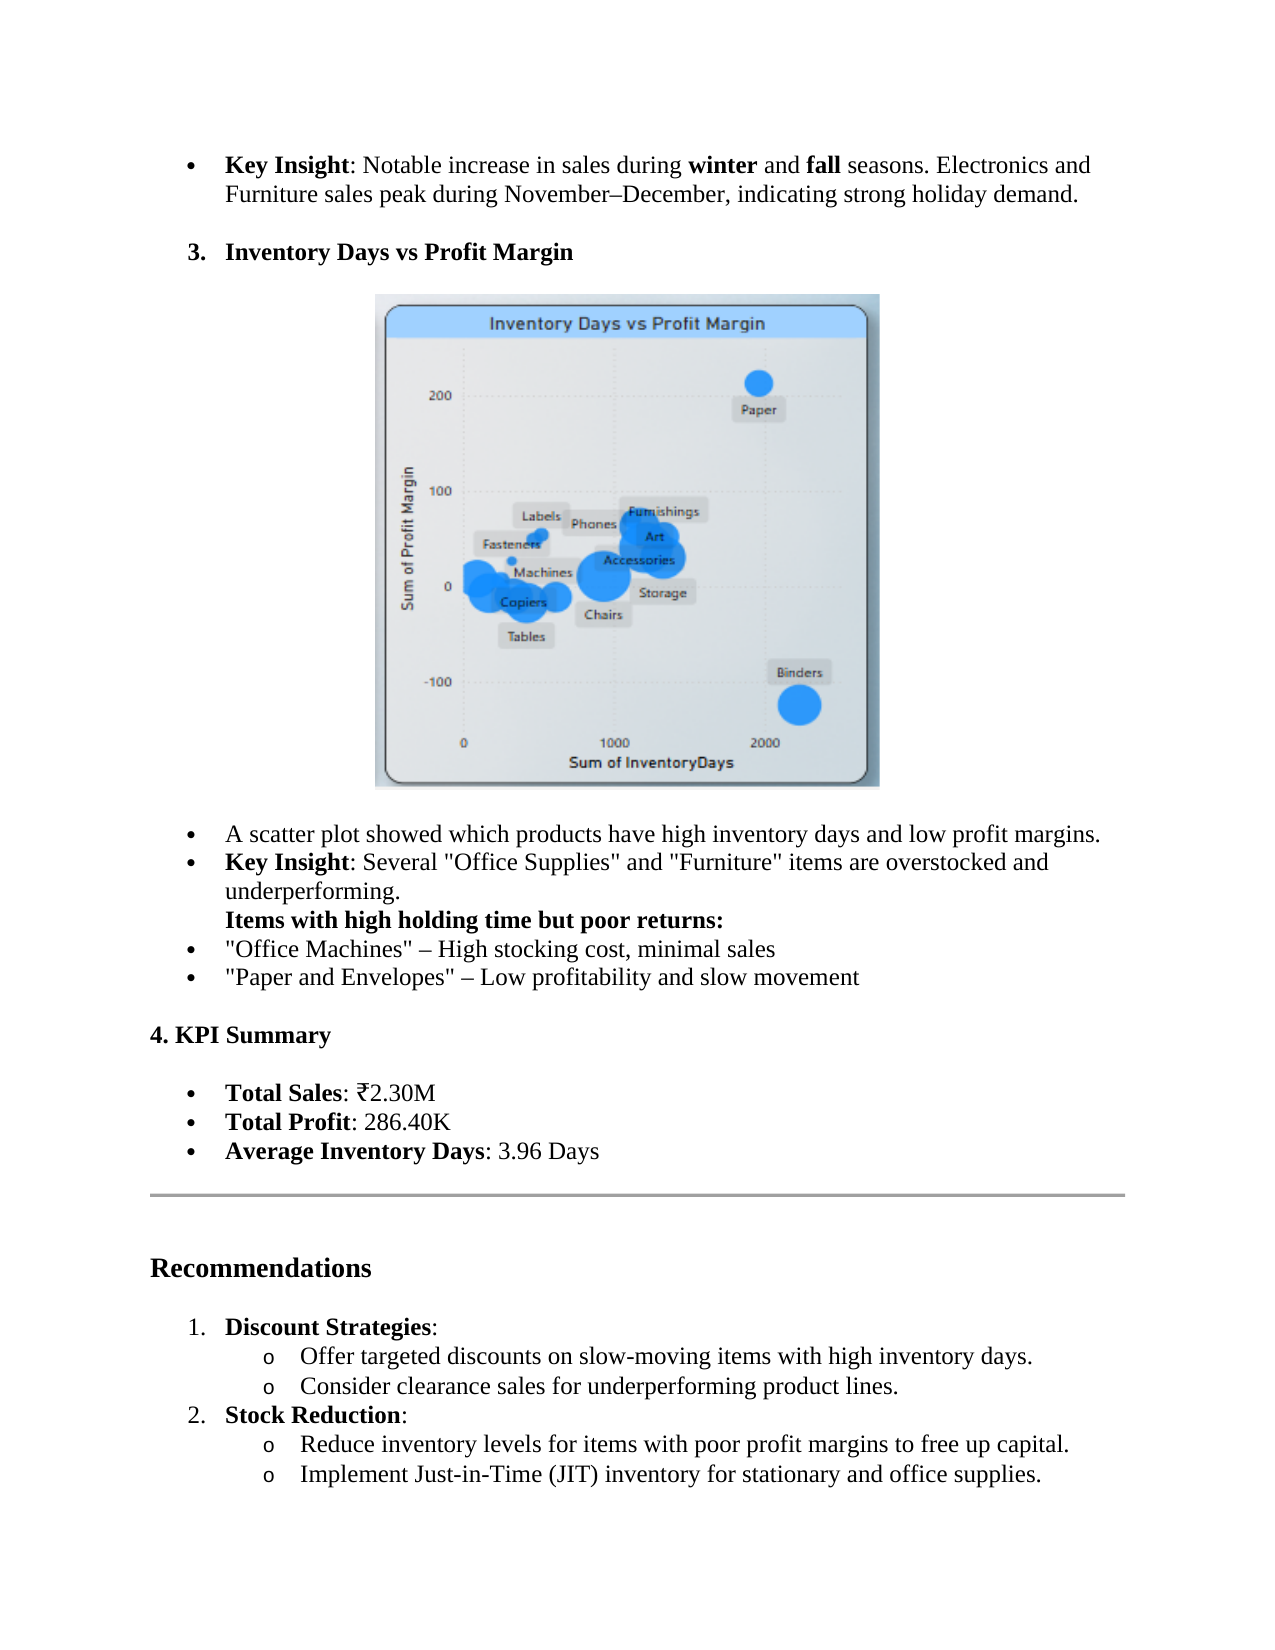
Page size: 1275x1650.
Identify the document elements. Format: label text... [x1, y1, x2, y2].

list Total Sales: ₹2.30M [187, 1078, 1125, 1107]
list Total Profit: 286.40K [187, 1107, 1125, 1136]
list Consider clearance sales for underperforming product lines. [262, 1371, 1125, 1400]
list Inventory Days vs Profit Margin [187, 237, 1125, 265]
list A scatter plot showed which products have high inventory days and low profit margins. [187, 819, 1125, 847]
list Discount Strategies: [187, 1312, 1125, 1341]
list "Paper and Envelopes" – Low profitability and slow movement [187, 962, 1125, 991]
list Key Insight: Several "Office Supplies" and "Furniture" items are overstocked and underperforming. Items with high holding time but poor returns: [187, 847, 1125, 934]
picture [375, 294, 880, 790]
list Stock Reduction: [187, 1400, 1125, 1429]
list Average Inventory Days: 3.96 Days [187, 1136, 1125, 1164]
list Reduce inventory levels for items with poor profit margins to free up capital. [262, 1429, 1125, 1459]
text 4. KPI Summary [150, 1020, 1125, 1049]
list Offer targeted discounts on slow-moving items with high inventory days. [262, 1341, 1125, 1371]
text Recommendations [150, 1251, 1125, 1283]
list Implement Just-in-Time (JIT) inventory for stationary and office supplies. [262, 1459, 1125, 1488]
list "Office Machines" – High stocking cost, minimal sales [187, 934, 1125, 962]
